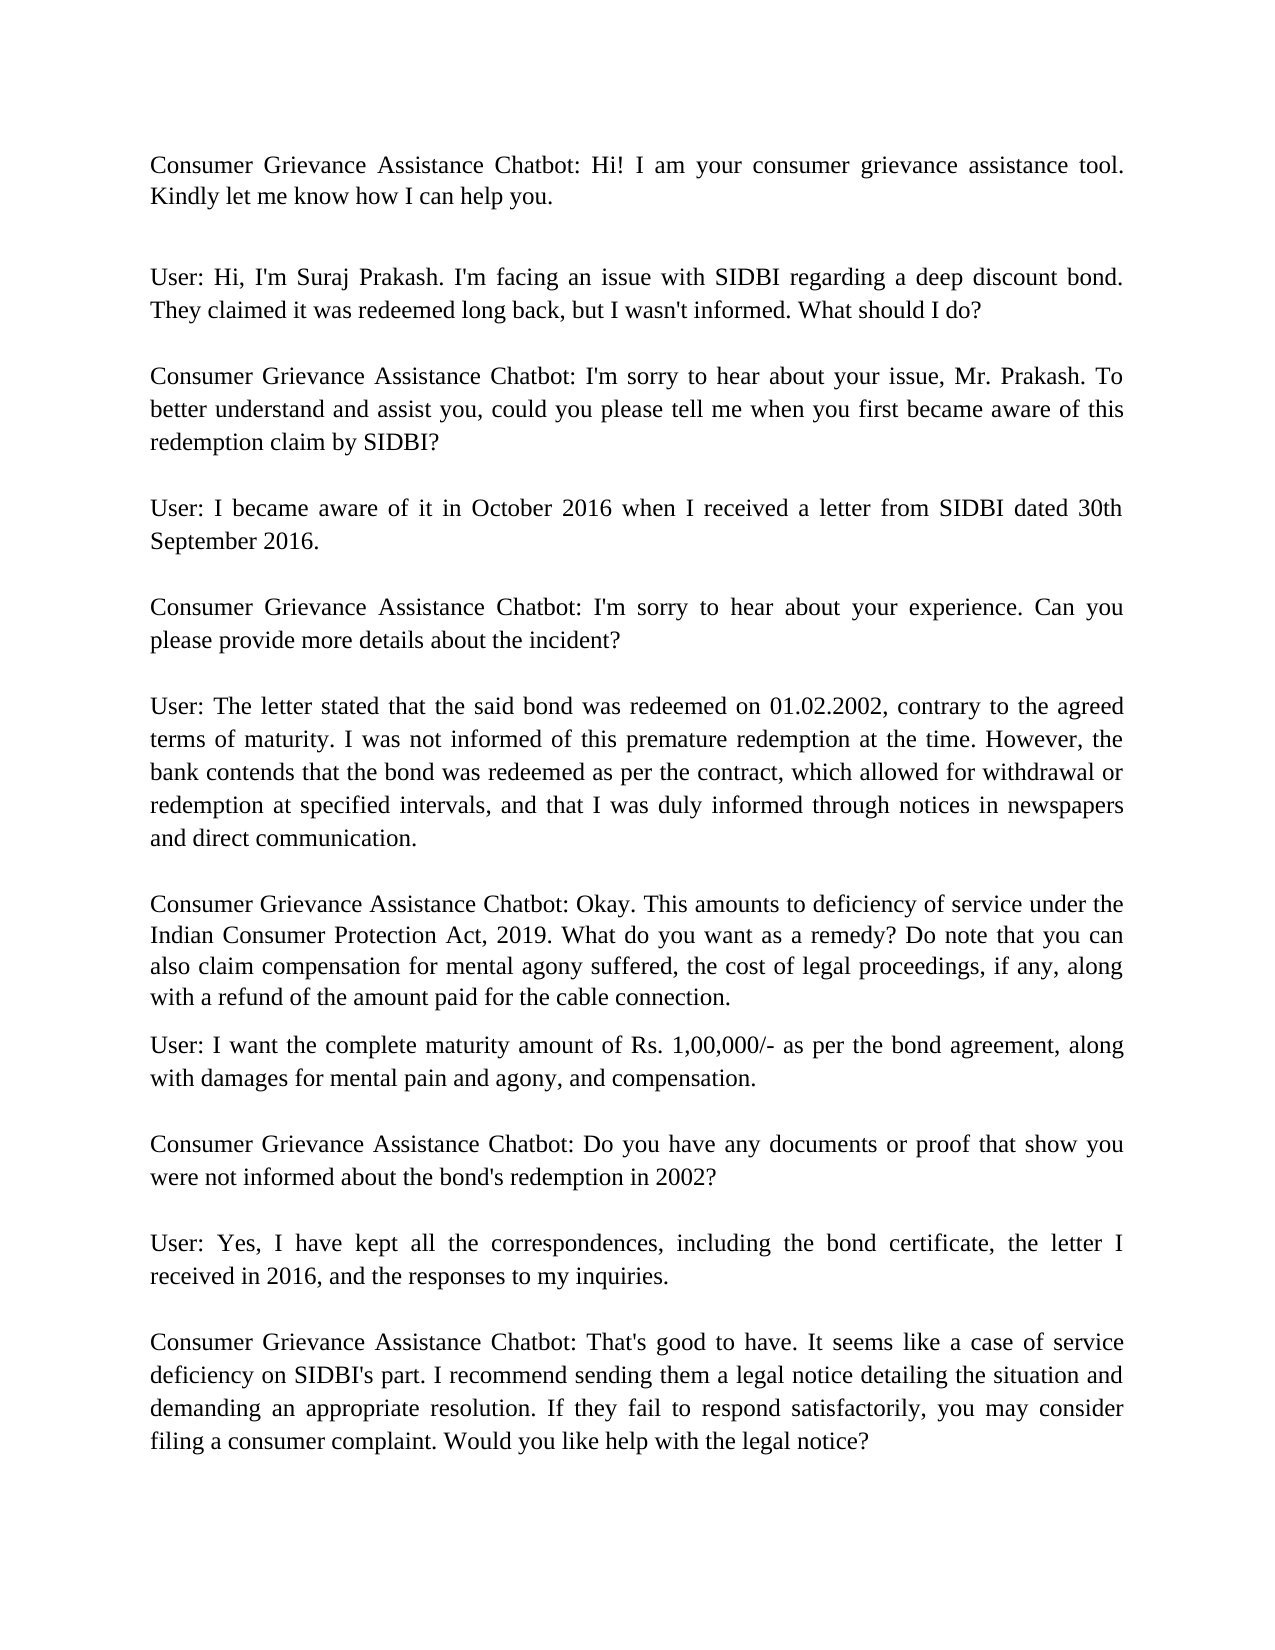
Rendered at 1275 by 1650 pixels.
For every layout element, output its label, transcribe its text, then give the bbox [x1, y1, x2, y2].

text User: I became aware of it in October 2016 when I received a letter from SIDBI dated 30th September 2016. [150, 493, 1125, 555]
text Consumer Grievance Assistance Chatbot: Hi! I am your consumer grievance assistance tool. Kindly let me know how I can help you. [150, 150, 1125, 210]
text User: The letter stated that the said bond was redeemed on 01.02.2002, contrary to the agreed terms of maturity. I was not informed of this premature redemption at the time. However, the bank contends that the bond was redeemed as per the contract, which allowed for withdrawal or redemption at specified intervals, and that I was duly informed through notices in newspapers and direct communication. [150, 691, 1125, 852]
text User: I want the complete maturity amount of Rs. 1,00,000/- as per the bond agreement, along with damages for mental pain and agony, and compensation. [150, 1030, 1125, 1092]
text User: Yes, I have kept all the correspondences, including the bond certificate, the letter I received in 2016, and the responses to my inquiries. [150, 1228, 1125, 1290]
text Consumer Grievance Assistance Chatbot: Do you have any documents or proof that show you were not informed about the bond's redemption in 2002? [150, 1129, 1125, 1191]
text Consumer Grievance Assistance Chatbot: I'm sorry to hear about your experience. Can you please provide more details about the incident? [150, 592, 1125, 654]
text Consumer Grievance Assistance Chatbot: I'm sorry to hear about your issue, Mr. Prakash. To better understand and assist you, could you please tell me when you first became aware of this redemption claim by SIDBI? [150, 361, 1125, 456]
text User: Hi, I'm Suraj Prakash. I'm facing an issue with SIDBI regarding a deep discount bond. They claimed it was redeemed long back, but I wasn't informed. What should I do? [150, 262, 1125, 323]
text Consumer Grievance Assistance Chatbot: That's good to have. It seems like a case of service deficiency on SIDBI's part. I recommend sending them a legal notice detailing the situation and demanding an appropriate resolution. If they fail to respond satisfactorily, you may consider filing a consumer complaint. Would you like help with the legal notice? [150, 1327, 1125, 1455]
text Consumer Grievance Assistance Chatbot: Okay. This amounts to deficiency of service under the Indian Consumer Protection Act, 2019. What do you want as a remedy? Do note that you can also claim compensation for mental agony suffered, the cost of legal proceedings, if any, along with a refund of the amount paid for the cable connection. [150, 889, 1125, 1011]
